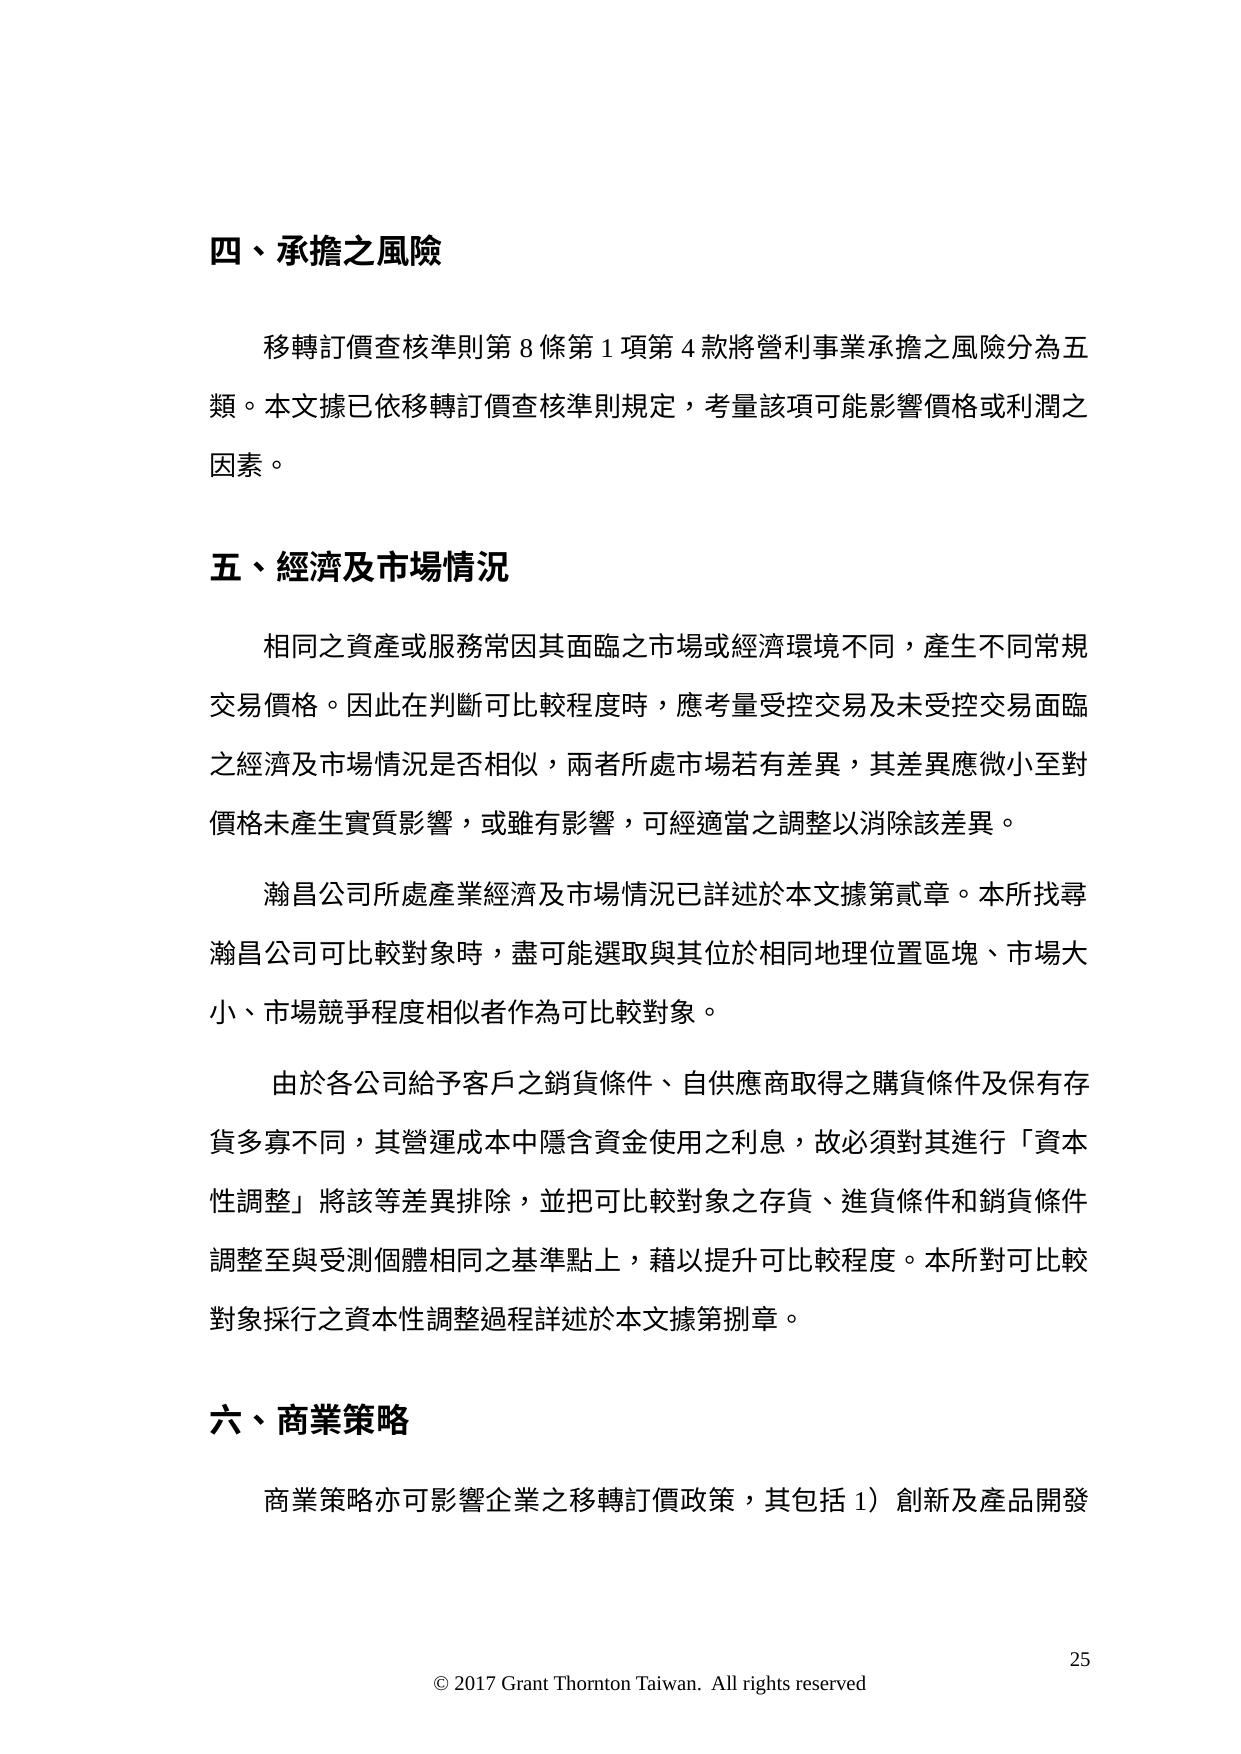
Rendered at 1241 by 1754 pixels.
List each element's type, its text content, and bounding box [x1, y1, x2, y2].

subtitle 五、經濟及市場情況 [209, 541, 1090, 589]
text 瀚昌公司所處產業經濟及市場情況已詳述於本文據第貳章。本所找尋瀚昌公司可比較對象時，盡可能選取與其位於相同地理位置區塊、市場大小、市場競爭程度相似者作為可比較對象。 [209, 873, 1090, 1030]
subtitle 四、承擔之風險 [209, 225, 1090, 273]
subtitle 六、商業策略 [209, 1394, 1090, 1442]
text 商業策略亦可影響企業之移轉訂價政策，其包括1）創新及產品開發策略、2）避險策略與3）市場占有率策略等。例如其中企業為搶奪市場佔有率，而採用『市場滲透計畫』，短期內以低於類似產品售價之價格銷售產品，此時其售價會落於常規交易結果之外，故此交易結果則須消除商業策略之差異後才行比較。 [209, 1479, 1090, 1518]
text 相同之資產或服務常因其面臨之市場或經濟環境不同，產生不同常規交易價格。因此在判斷可比較程度時，應考量受控交易及未受控交易面臨之經濟及市場情況是否相似，兩者所處市場若有差異，其差異應微小至對價格未產生實質影響，或雖有影響，可經適當之調整以消除該差異。 [209, 625, 1090, 841]
text 由於各公司給予客戶之銷貨條件、自供應商取得之購貨條件及保有存貨多寡不同，其營運成本中隱含資金使用之利息，故必須對其進行「資本性調整」將該等差異排除，並把可比較對象之存貨、進貨條件和銷貨條件調整至與受測個體相同之基準點上，藉以提升可比較程度。本所對可比較對象採行之資本性調整過程詳述於本文據第捌章。 [209, 1062, 1090, 1337]
text 移轉訂價查核準則第8條第1項第4款將營利事業承擔之風險分為五類。本文據已依移轉訂價查核準則規定，考量該項可能影響價格或利潤之因素。 [209, 326, 1090, 483]
